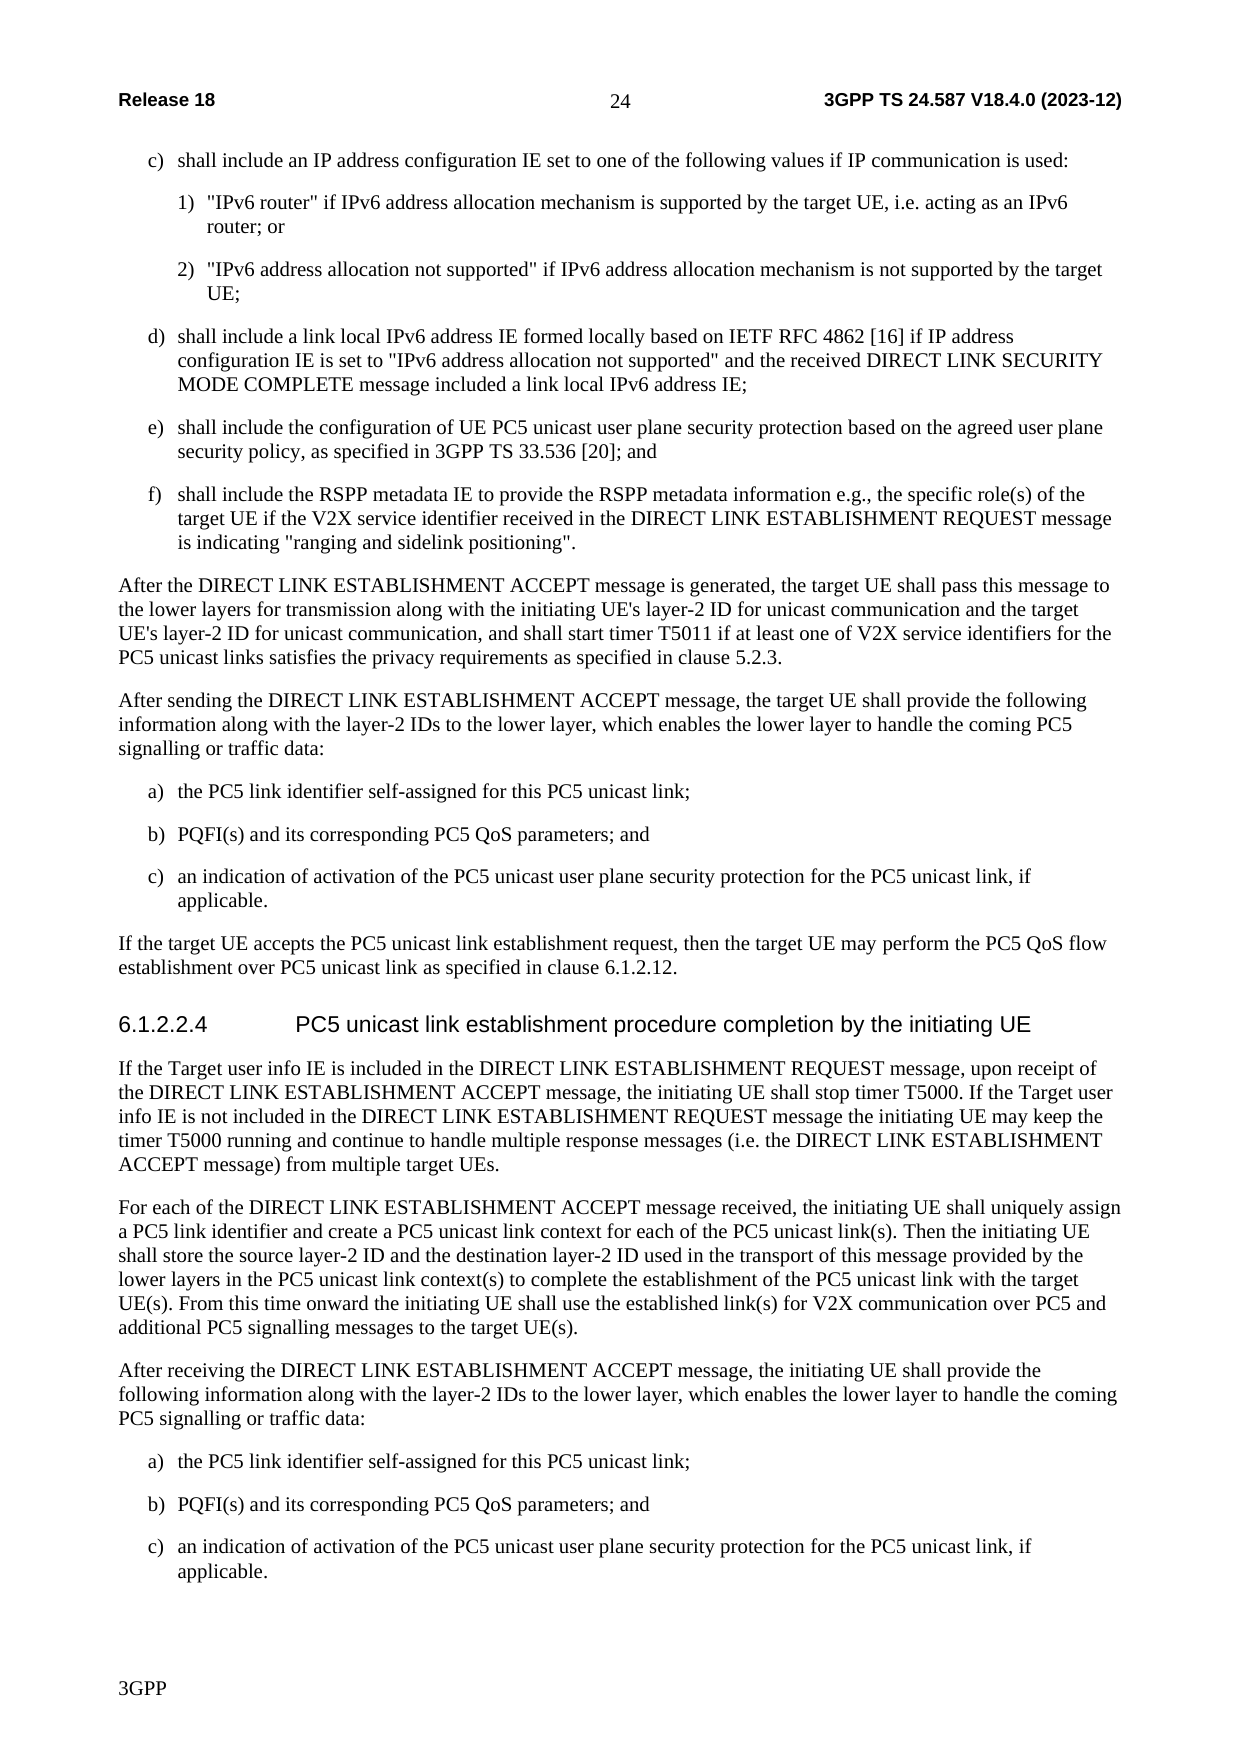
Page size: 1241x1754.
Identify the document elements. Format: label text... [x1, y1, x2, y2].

text After sending the DIRECT LINK ESTABLISHMENT ACCEPT message, the target UE shall provide the following information along with the layer-2 IDs to the lower layer, which enables the lower layer to handle the coming PC5 signalling or traffic data: [118, 688, 1122, 760]
text b) PQFI(s) and its corresponding PC5 QoS parameters; and [148, 1492, 1122, 1516]
text 2) "IPv6 address allocation not supported" if IPv6 address allocation mechanism is not supported by the target UE; [177, 257, 1122, 305]
text For each of the DIRECT LINK ESTABLISHMENT ACCEPT message received, the initiating UE shall uniquely assign a PC5 link identifier and create a PC5 unicast link context for each of the PC5 unicast link(s). Then the initiating UE shall store the source layer-2 ID and the destination layer-2 ID used in the transport of this message provided by the lower layers in the PC5 unicast link context(s) to complete the establishment of the PC5 unicast link with the target UE(s). From this time onward the initiating UE shall use the established link(s) for V2X communication over PC5 and additional PC5 signalling messages to the target UE(s). [118, 1195, 1122, 1339]
text c) shall include an IP address configuration IE set to one of the following values if IP communication is used: [148, 147, 1122, 172]
text If the target UE accepts the PC5 unicast link establishment request, then the target UE may perform the PC5 QoS flow establishment over PC5 unicast link as specified in clause 6.1.2.12. [118, 931, 1122, 979]
text d) shall include a link local IPv6 address IE formed locally based on IETF RFC 4862 [16] if IP address configuration IE is set to "IPv6 address allocation not supported" and the received DIRECT LINK SECURITY MODE COMPLETE message included a link local IPv6 address IE; [148, 324, 1122, 396]
text a) the PC5 link identifier self-assigned for this PC5 unicast link; [148, 779, 1122, 803]
text c) an indication of activation of the PC5 unicast user plane security protection for the PC5 unicast link, if applicable. [148, 1534, 1122, 1583]
text e) shall include the configuration of UE PC5 unicast user plane security protection based on the agreed user plane security policy, as specified in 3GPP TS 33.536 [20]; and [148, 415, 1122, 463]
text f) shall include the RSPP metadata IE to provide the RSPP metadata information e.g., the specific role(s) of the target UE if the V2X service identifier received in the DIRECT LINK ESTABLISHMENT REQUEST message is indicating "ranging and sidelink positioning". [148, 482, 1122, 554]
text If the Target user info IE is included in the DIRECT LINK ESTABLISHMENT REQUEST message, upon receipt of the DIRECT LINK ESTABLISHMENT ACCEPT message, the initiating UE shall stop timer T5000. If the Target user info IE is not included in the DIRECT LINK ESTABLISHMENT REQUEST message the initiating UE may keep the timer T5000 running and continue to handle multiple response messages (i.e. the DIRECT LINK ESTABLISHMENT ACCEPT message) from multiple target UEs. [118, 1056, 1122, 1176]
text c) an indication of activation of the PC5 unicast user plane security protection for the PC5 unicast link, if applicable. [148, 864, 1122, 912]
text a) the PC5 link identifier self-assigned for this PC5 unicast link; [148, 1449, 1122, 1473]
subtitle 6.1.2.2.4 PC5 unicast link establishment procedure completion by the initiating UE [118, 1011, 1122, 1037]
text After receiving the DIRECT LINK ESTABLISHMENT ACCEPT message, the initiating UE shall provide the following information along with the layer-2 IDs to the lower layer, which enables the lower layer to handle the coming PC5 signalling or traffic data: [118, 1358, 1122, 1430]
text 1) "IPv6 router" if IPv6 address allocation mechanism is supported by the target UE, i.e. acting as an IPv6 router; or [177, 190, 1122, 238]
text After the DIRECT LINK ESTABLISHMENT ACCEPT message is generated, the target UE shall pass this message to the lower layers for transmission along with the initiating UE's layer-2 ID for unicast communication and the target UE's layer-2 ID for unicast communication, and shall start timer T5011 if at least one of V2X service identifiers for the PC5 unicast links satisfies the privacy requirements as specified in clause 5.2.3. [118, 573, 1122, 669]
text b) PQFI(s) and its corresponding PC5 QoS parameters; and [148, 822, 1122, 846]
